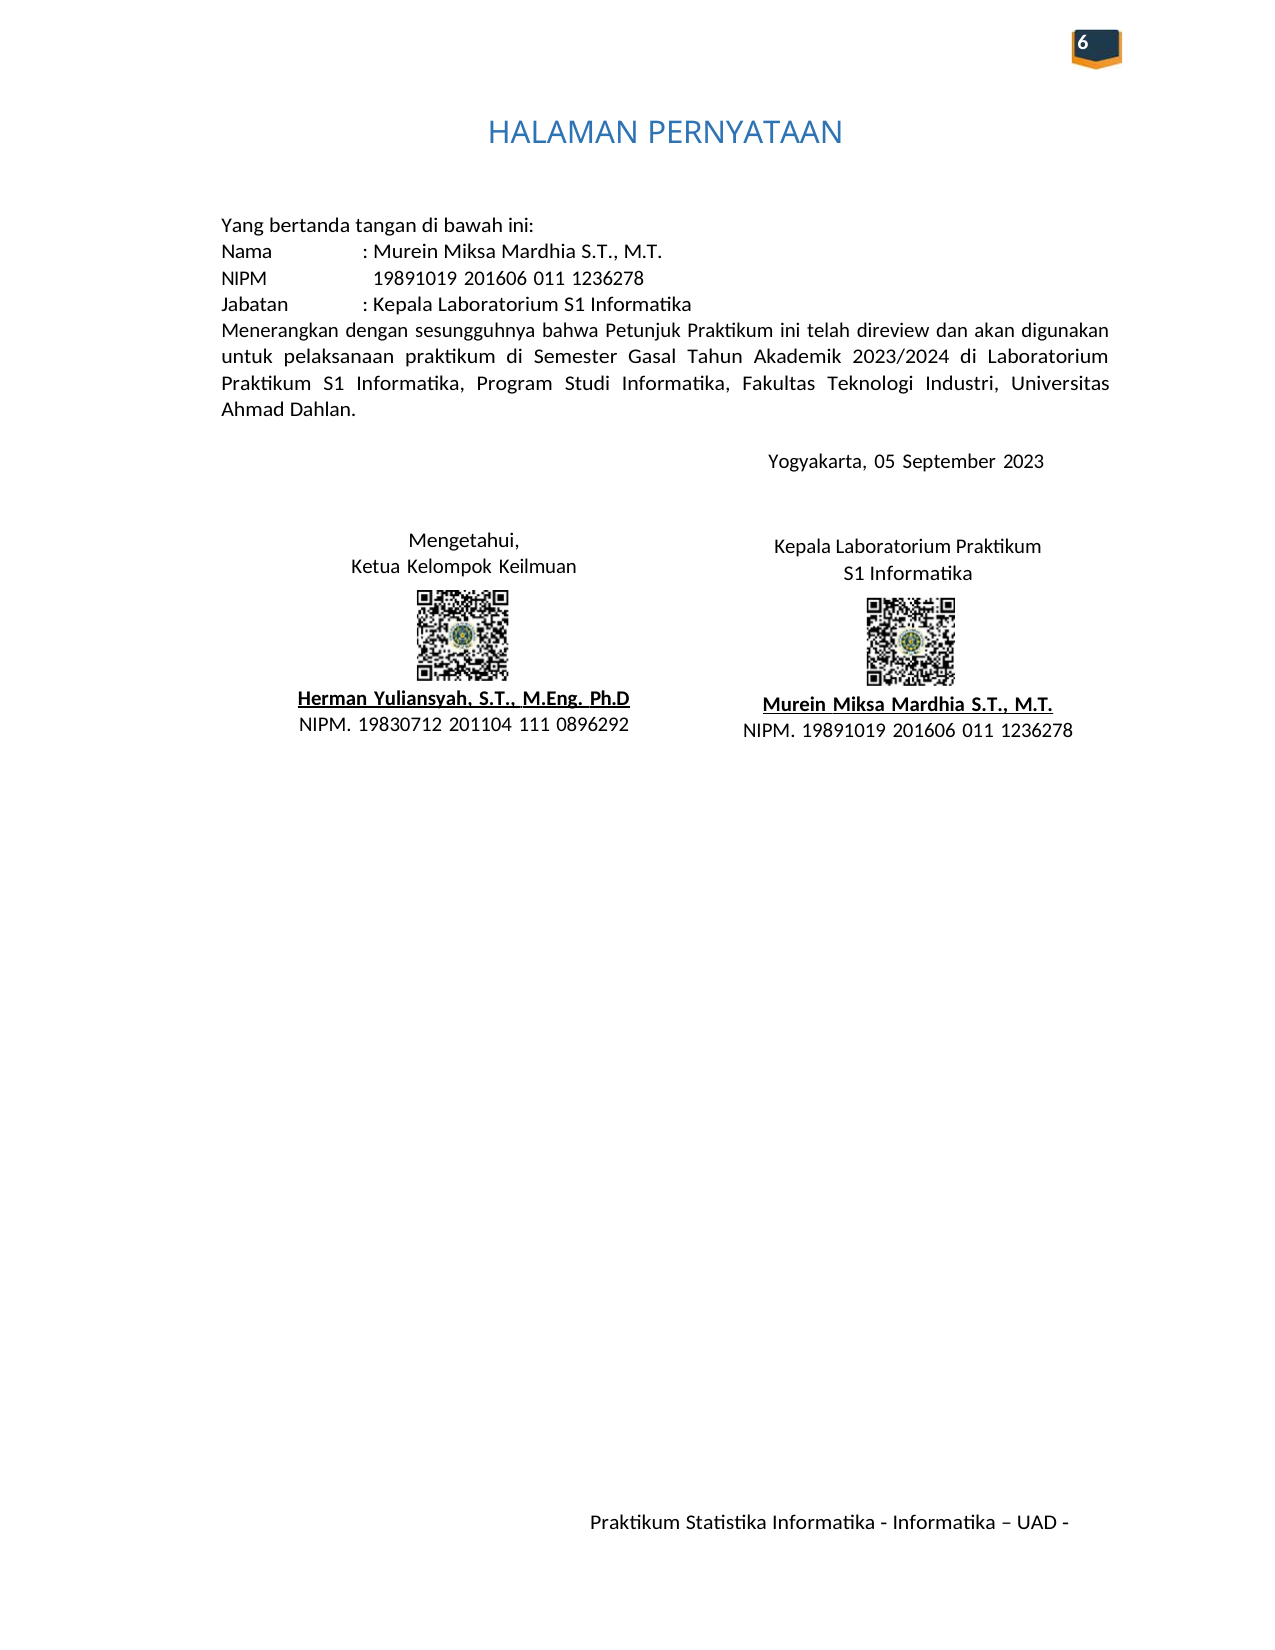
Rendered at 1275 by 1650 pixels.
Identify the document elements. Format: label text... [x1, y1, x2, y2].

subtitle Murein Miksa Mardhia S.T., M.T. [741, 601, 1075, 716]
text Ketua Kelompok Keilmuan [296, 553, 632, 579]
picture [866, 597, 955, 601]
text Mengetahui, [296, 527, 632, 552]
text Nama : Murein Miksa Mardhia S.T., M.T. [221, 239, 1173, 264]
text Menerangkan dengan sesungguhnya bahwa Petunjuk Praktikum ini telah direview dan akan digunakan untuk pelaksanaan praktikum di Semester Gasal Tahun Akademik 2023/2024 di Laboratorium Praktikum S1 Informatika, Program Studi Informatika, Fakultas Teknologi Industri, Universitas Ahmad Dahlan. [221, 318, 1110, 421]
text Kepala Laboratorium Praktikum S1 Informatika [772, 534, 1044, 585]
subtitle Herman Yuliansyah, S.T., M.Eng. Ph.D [296, 591, 631, 710]
text NIPM. 19891019 201606 011 1236278 [741, 717, 1075, 743]
text Yogyakarta, 05 September 2023 [768, 448, 1173, 473]
text Yang bertanda tangan di bawah ini: [221, 212, 1173, 238]
text NIPM. 19830712 201104 111 0896292 [296, 711, 632, 737]
text NIPM 19891019 201606 011 1236278 [221, 265, 1173, 290]
text Jabatan : Kepala Laboratorium S1 Informatika [221, 291, 1173, 317]
picture [1071, 29, 1123, 70]
subtitle HALAMAN PERNYATAAN [264, 110, 1067, 153]
